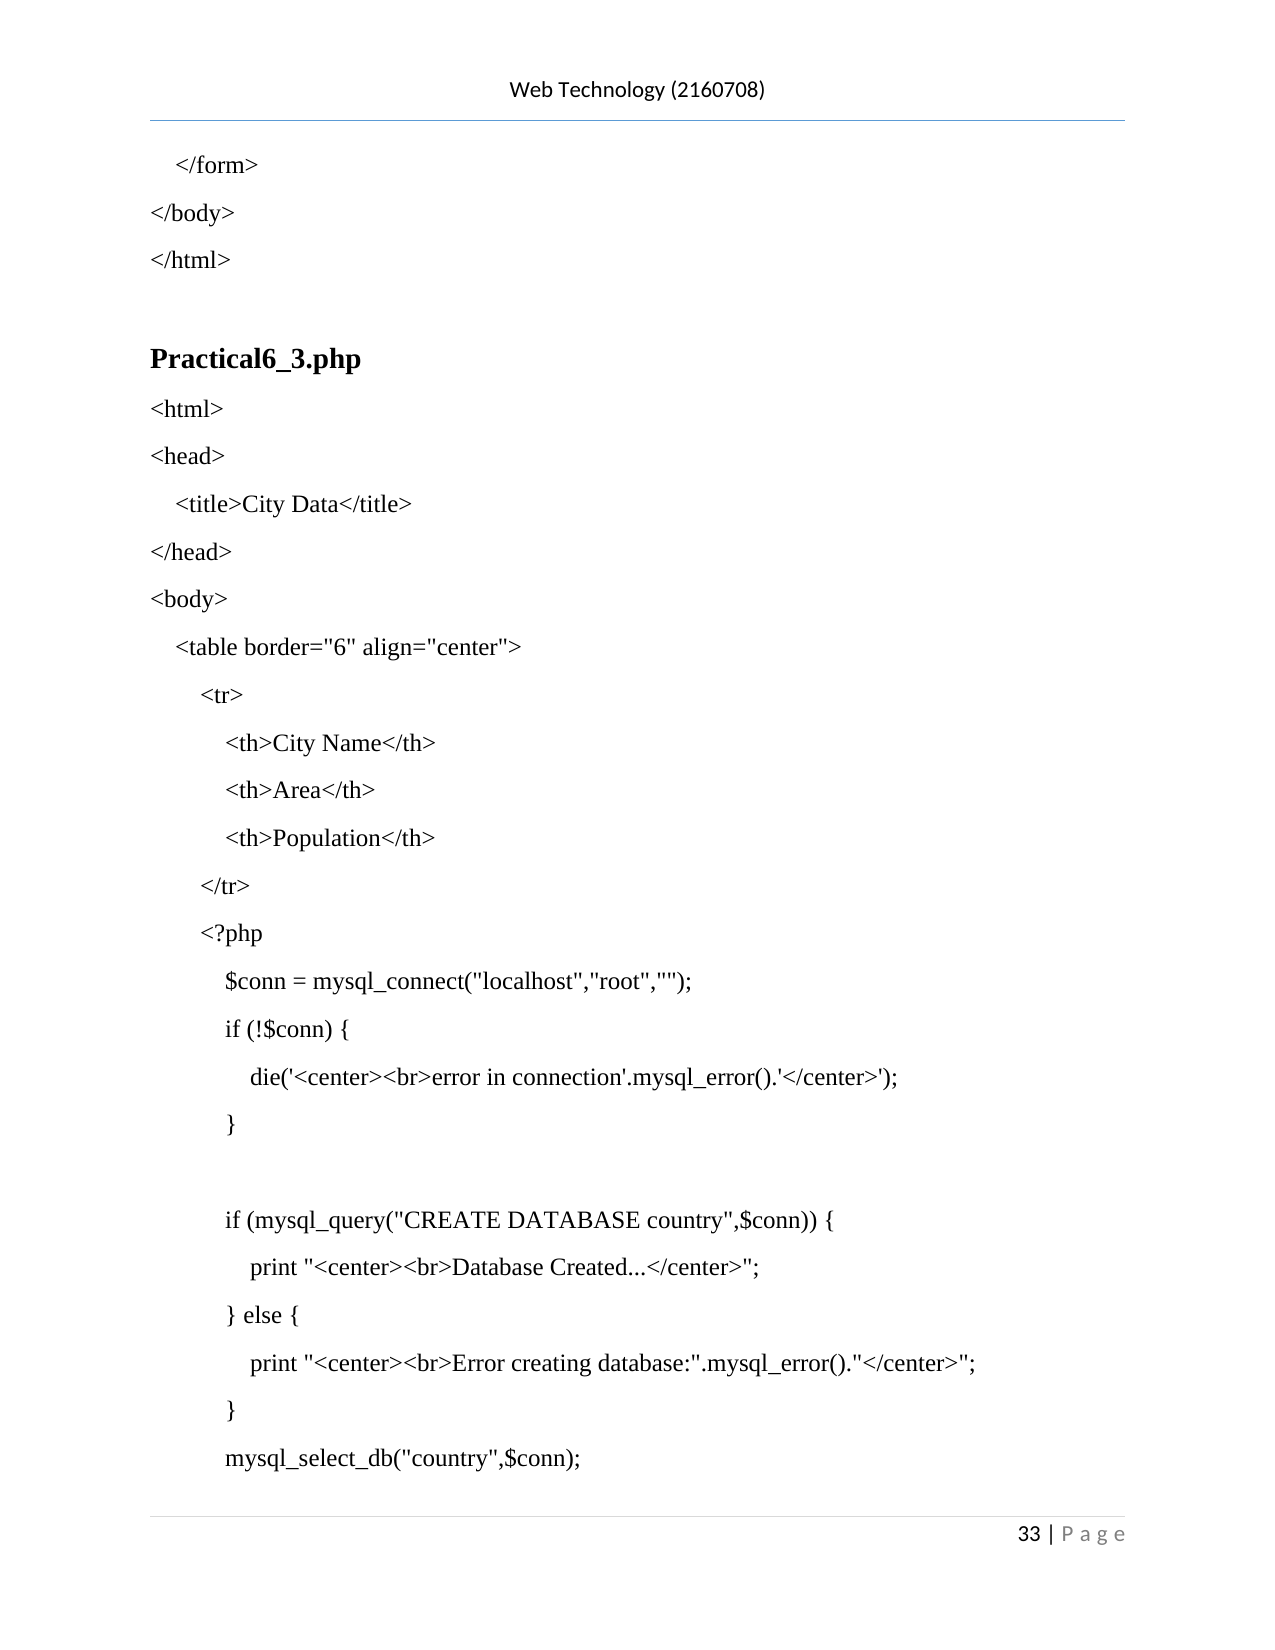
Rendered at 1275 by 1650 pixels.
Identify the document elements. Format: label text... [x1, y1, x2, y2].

text print "<center><br>Error creating database:".mysql_error()."</center>"; [150, 1348, 1125, 1377]
text <th>City Name</th> [150, 728, 1125, 756]
text <title>City Data</title> [150, 489, 1125, 518]
text } else { [150, 1300, 1125, 1329]
text <head> [150, 441, 1125, 470]
text </tr> [150, 871, 1125, 899]
text } [150, 1109, 1125, 1138]
text <table border="6" align="center"> [150, 632, 1125, 661]
text <html> [150, 394, 1125, 422]
text <th>Population</th> [150, 823, 1125, 852]
text if (!$conn) { [150, 1014, 1125, 1043]
text mysql_select_db("country",$conn); [150, 1443, 1125, 1472]
text <tr> [150, 680, 1125, 709]
text print "<center><br>Database Created...</center>"; [150, 1252, 1125, 1281]
text } [150, 1396, 1125, 1424]
text </html> [150, 245, 1125, 274]
text </head> [150, 537, 1125, 566]
text </form> [150, 150, 1125, 179]
text <?php [150, 918, 1125, 947]
text <th>Area</th> [150, 775, 1125, 804]
text Practical6_3.php [150, 341, 1125, 374]
text $conn = mysql_connect("localhost","root",""); [150, 966, 1125, 995]
text if (mysql_query("CREATE DATABASE country",$conn)) { [150, 1205, 1125, 1233]
text </body> [150, 198, 1125, 226]
text die('<center><br>error in connection'.mysql_error().'</center>'); [150, 1062, 1125, 1090]
text <body> [150, 584, 1125, 613]
